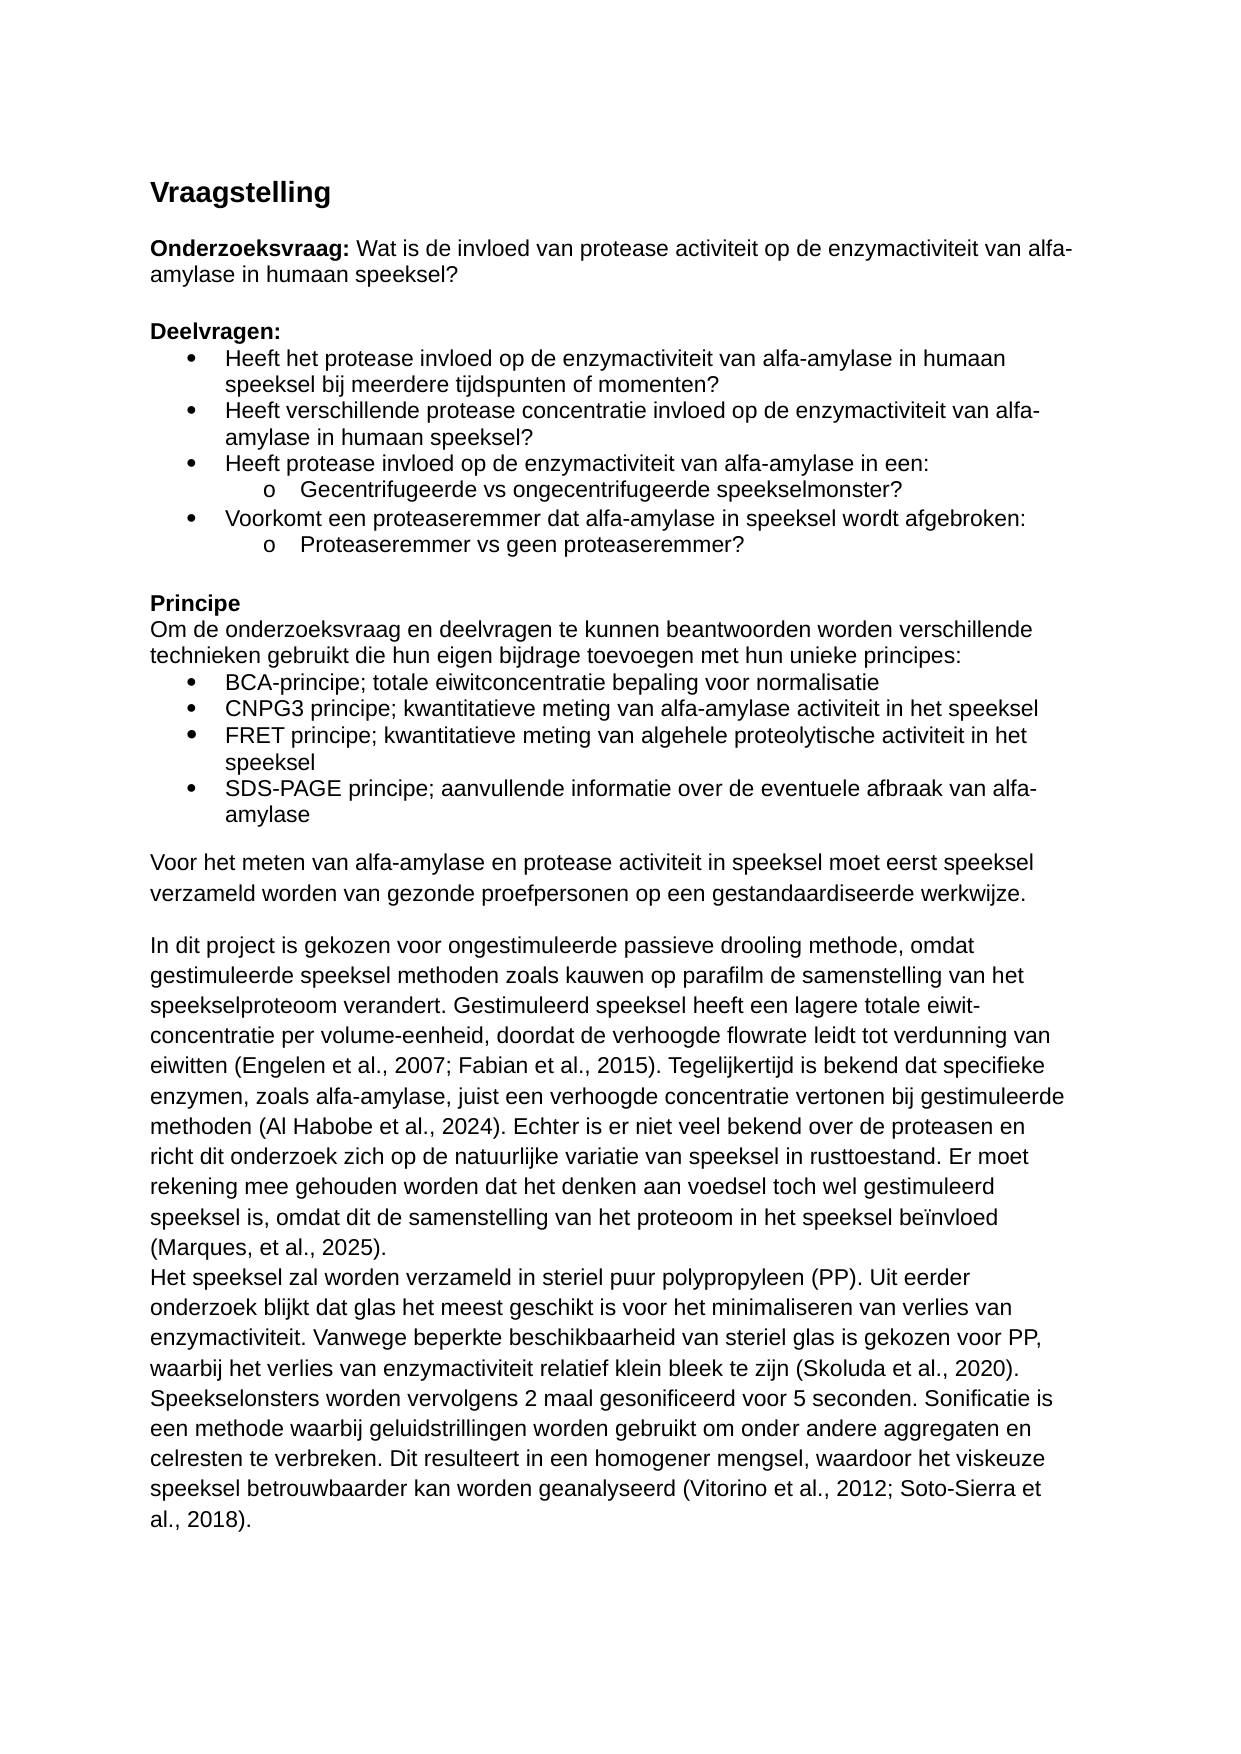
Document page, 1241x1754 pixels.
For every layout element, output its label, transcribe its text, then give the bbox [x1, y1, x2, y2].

subtitle Deelvragen: [150, 318, 1090, 344]
list BCA-principe; totale eiwitconcentratie bepaling voor normalisatie [187, 669, 1090, 695]
text In dit project is gekozen voor ongestimuleerde passieve drooling methode, omdat gestimuleerde speeksel methoden zoals kauwen op parafilm de samenstelling van het speekselproteoom verandert. Gestimuleerd speeksel heeft een lagere totale eiwit-concentratie per volume-eenheid, doordat de verhoogde flowrate leidt tot verdunning van eiwitten (Engelen et al., 2007; Fabian et al., 2015). Tegelijkertijd is bekend dat specifieke enzymen, zoals alfa-amylase, juist een verhoogde concentratie vertonen bij gestimuleerde methoden (Al Habobe et al., 2024). Echter is er niet veel bekend over de proteasen en richt dit onderzoek zich op de natuurlijke variatie van speeksel in rusttoestand. Er moet rekening mee gehouden worden dat het denken aan voedsel toch wel gestimuleerd speeksel is, omdat dit de samenstelling van het proteoom in het speeksel beïnvloed (Marques, et al., 2025). Het speeksel zal worden verzameld in steriel puur polypropyleen (PP). Uit eerder onderzoek blijkt dat glas het meest geschikt is voor het minimaliseren van verlies van enzymactiviteit. Vanwege beperkte beschikbaarheid van steriel glas is gekozen voor PP, waarbij het verlies van enzymactiviteit relatief klein bleek te zijn (Skoluda et al., 2020). Speekselonsters worden vervolgens 2 maal gesonificeerd voor 5 seconden. Sonificatie is een methode waarbij geluidstrillingen worden gebruikt om onder andere aggregaten en celresten te verbreken. Dit resulteert in een homogener mengsel, waardoor het viskeuze speeksel betrouwbaarder kan worden geanalyseerd (Vitorino et al., 2012; Soto-Sierra et al., 2018). [150, 932, 1065, 1567]
subtitle Vraagstelling [150, 175, 1090, 208]
text Om de onderzoeksvraag en deelvragen te kunnen beantwoorden worden verschillende technieken gebruikt die hun eigen bijdrage toevoegen met hun unieke principes: [150, 616, 1090, 669]
list Gecentrifugeerde vs ongecentrifugeerde speekselmonster? [262, 476, 1090, 504]
list FRET principe; kwantitatieve meting van algehele proteolytische activiteit in het speeksel [187, 722, 1090, 775]
subtitle Principe [150, 590, 1090, 616]
list Heeft verschillende protease concentratie invloed op de enzymactiviteit van alfa-amylase in humaan speeksel? [187, 397, 1090, 450]
list CNPG3 principe; kwantitatieve meting van alfa-amylase activiteit in het speeksel [187, 695, 1090, 722]
text Onderzoeksvraag: Wat is de invloed van protease activiteit op de enzymactiviteit van alfa-amylase in humaan speeksel? [150, 235, 1090, 288]
list Proteaseremmer vs geen proteaseremmer? [262, 531, 1090, 559]
list Heeft protease invloed op de enzymactiviteit van alfa-amylase in een: [187, 450, 1090, 476]
text Voor het meten van alfa-amylase en protease activiteit in speeksel moet eerst speeksel verzameld worden van gezonde proefpersonen op een gestandaardiseerde werkwijze. [150, 849, 1065, 906]
list SDS-PAGE principe; aanvullende informatie over de eventuele afbraak van alfa-amylase [187, 775, 1090, 827]
list Heeft het protease invloed op de enzymactiviteit van alfa-amylase in humaan speeksel bij meerdere tijdspunten of momenten? [187, 344, 1090, 397]
list Voorkomt een proteaseremmer dat alfa-amylase in speeksel wordt afgebroken: [187, 504, 1090, 531]
